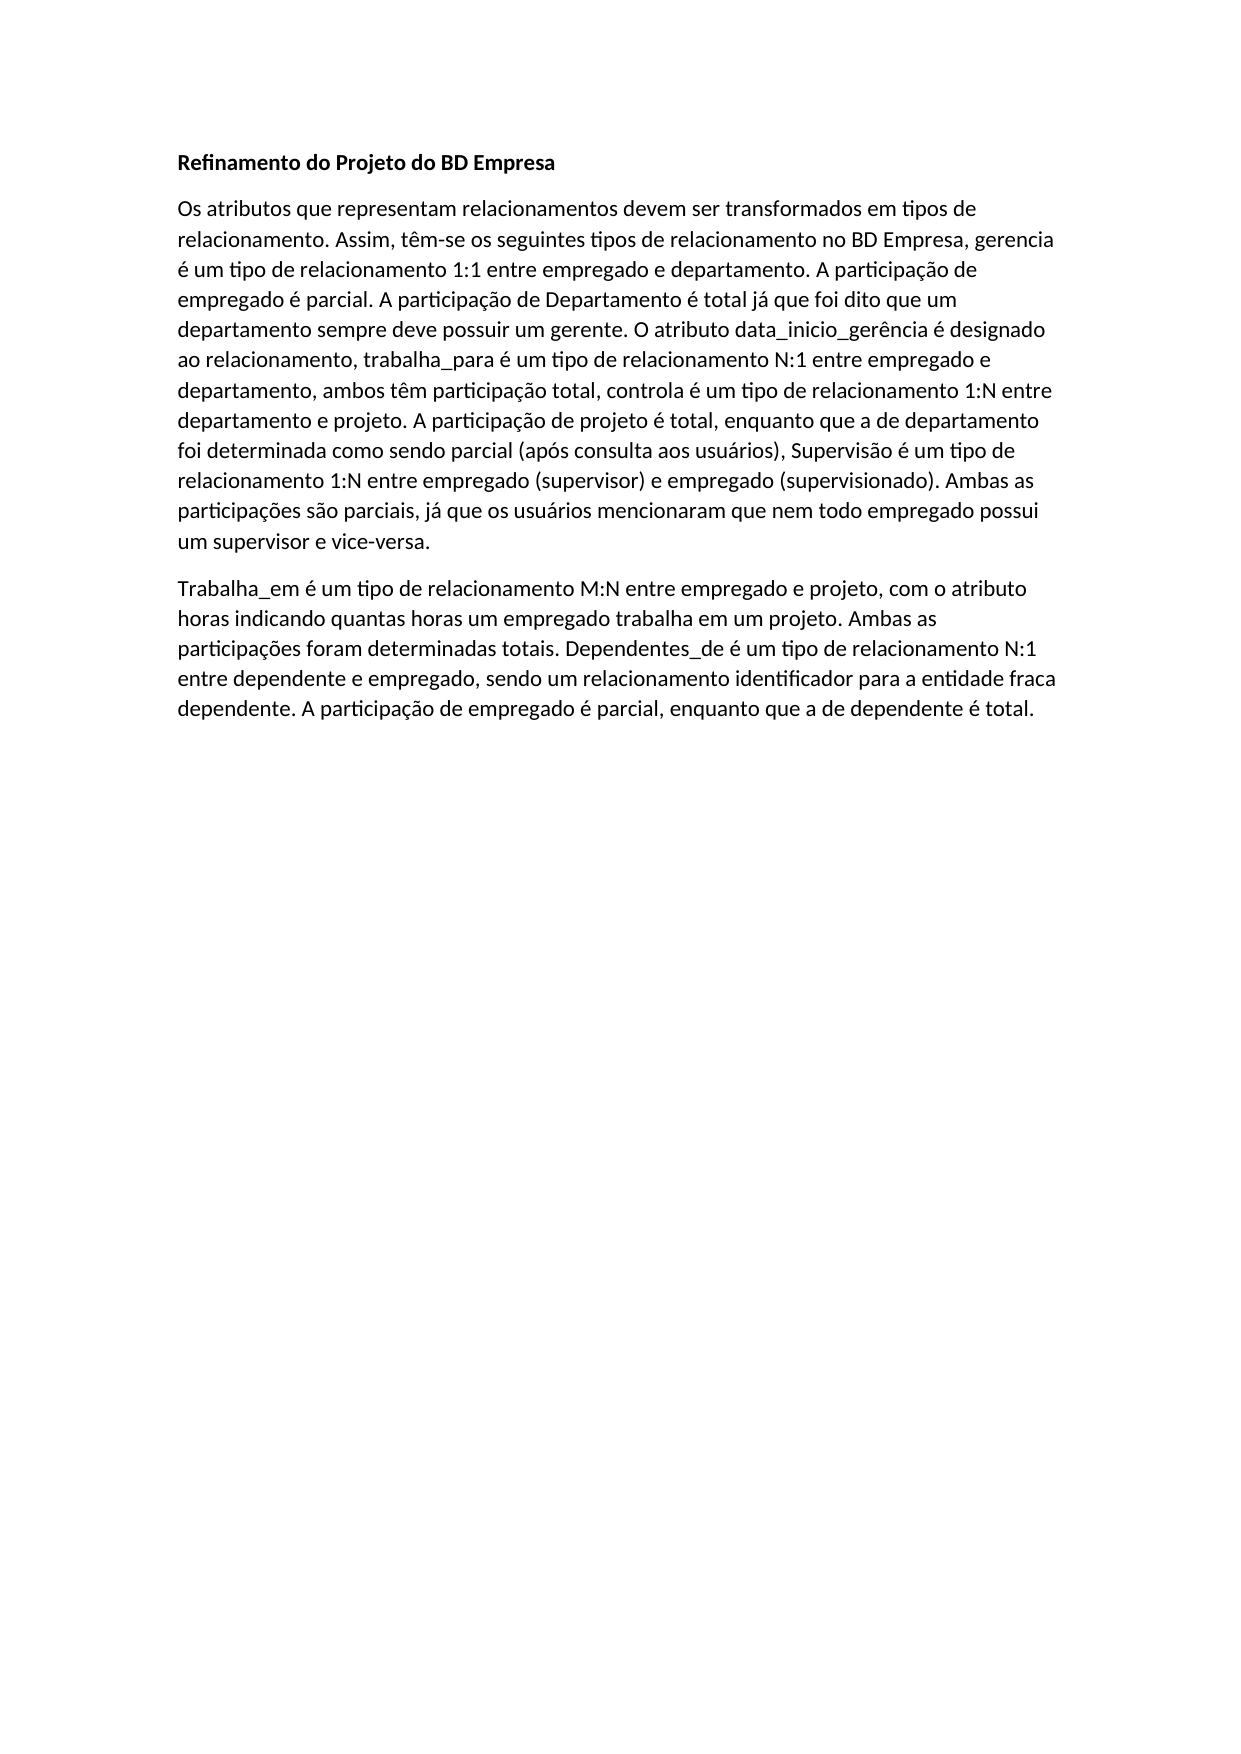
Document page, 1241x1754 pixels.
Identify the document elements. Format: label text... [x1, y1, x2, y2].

text Os atributos que representam relacionamentos devem ser transformados em tipos de relacionamento. Assim, têm-se os seguintes tipos de relacionamento no BD Empresa, gerencia é um tipo de relacionamento 1:1 entre empregado e departamento. A participação de empregado é parcial. A participação de Departamento é total já que foi dito que um departamento sempre deve possuir um gerente. O atributo data_inicio_gerência é designado ao relacionamento, trabalha_para é um tipo de relacionamento N:1 entre empregado e departamento, ambos têm participação total, controla é um tipo de relacionamento 1:N entre departamento e projeto. A participação de projeto é total, enquanto que a de departamento foi determinada como sendo parcial (após consulta aos usuários), Supervisão é um tipo de relacionamento 1:N entre empregado (supervisor) e empregado (supervisionado). Ambas as participações são parciais, já que os usuários mencionaram que nem todo empregado possui um supervisor e vice-versa. [177, 194, 1063, 555]
text Trabalha_em é um tipo de relacionamento M:N entre empregado e projeto, com o atributo horas indicando quantas horas um empregado trabalha em um projeto. Ambas as participações foram determinadas totais. Dependentes_de é um tipo de relacionamento N:1 entre dependente e empregado, sendo um relacionamento identificador para a entidade fraca dependente. A participação de empregado é parcial, enquanto que a de dependente é total. [177, 574, 1063, 722]
text Refinamento do Projeto do BD Empresa [177, 148, 1063, 176]
